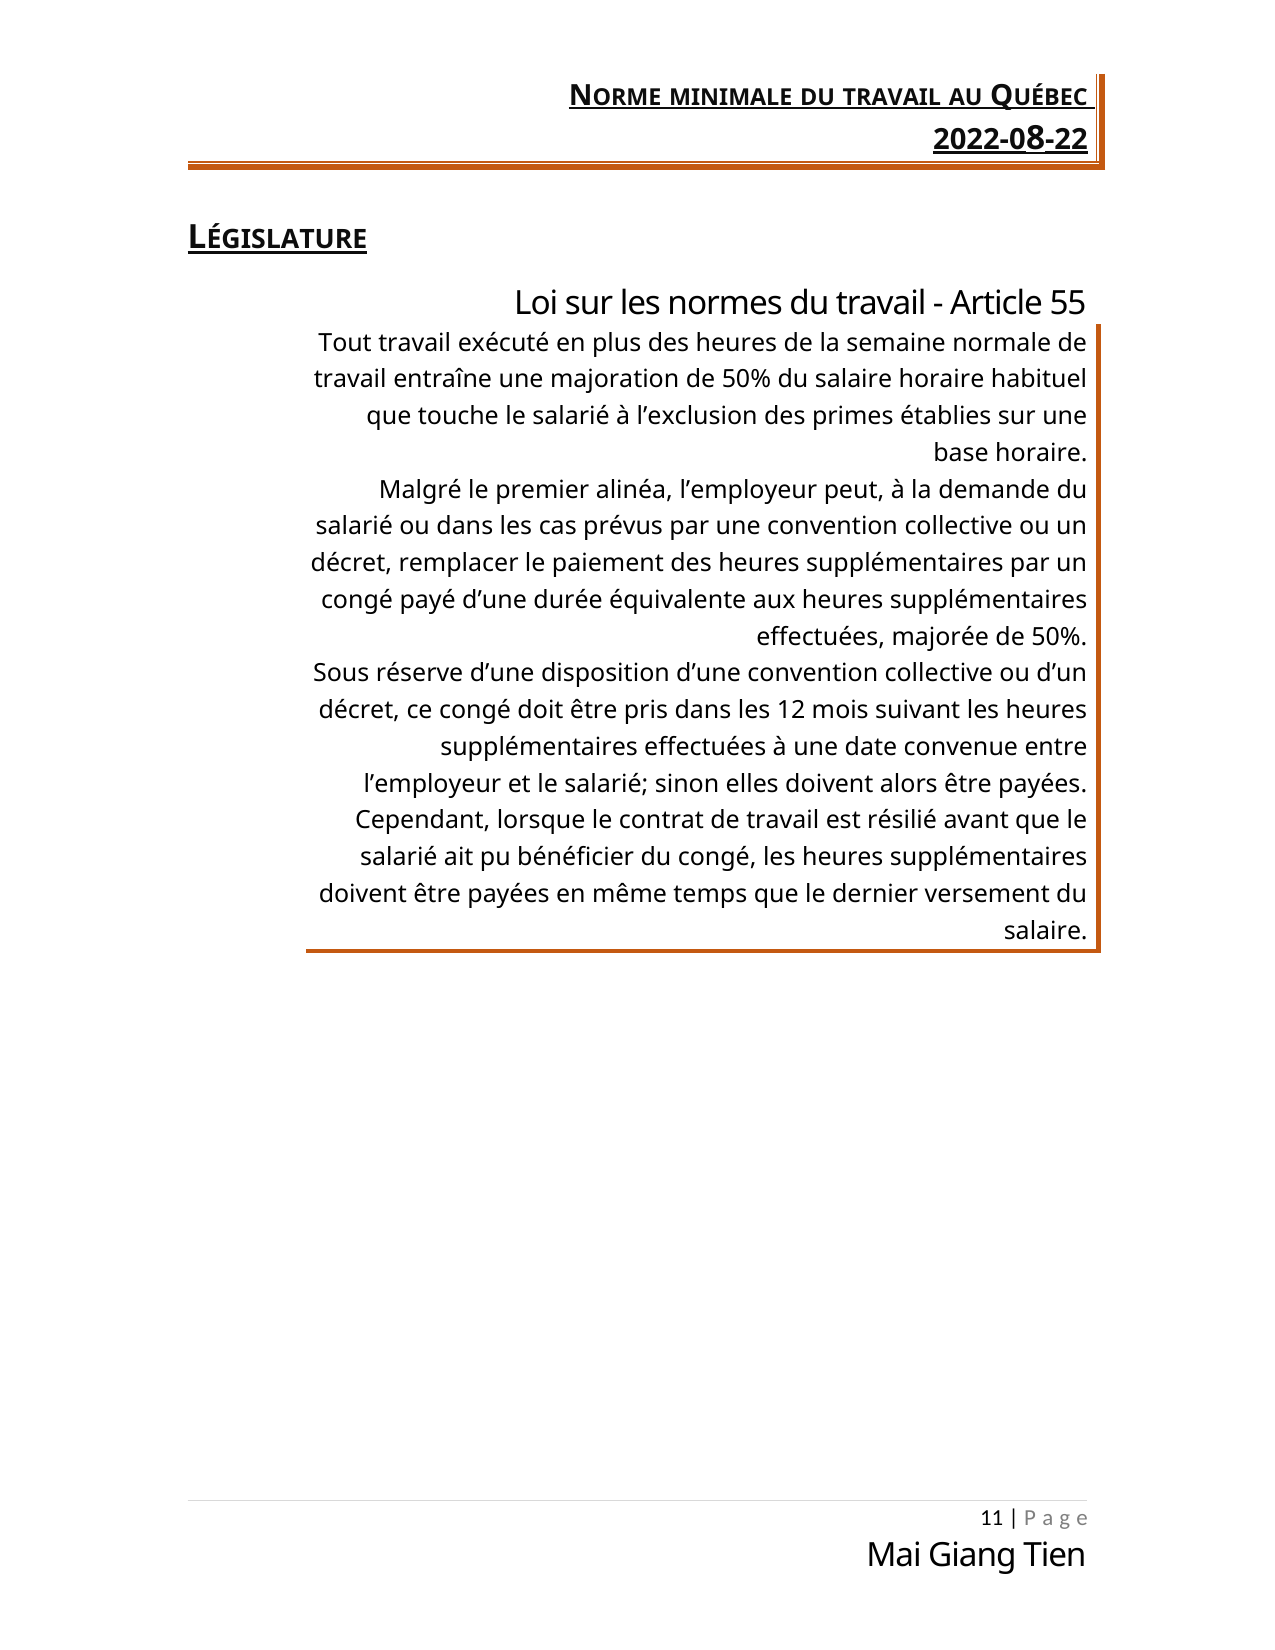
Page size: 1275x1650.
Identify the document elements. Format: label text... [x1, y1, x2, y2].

text Sous réserve d’une disposition d’une convention collective ou d’un décret, ce congé doit être pris dans les 12 mois suivant les heures supplémentaires effectuées à une date convenue entre l’employeur et le salarié; sinon elles doivent alors être payées. Cependant, lorsque le contrat de travail est résilié avant que le salarié ait pu bénéficier du congé, les heures supplémentaires doivent être payées en même temps que le dernier versement du salaire. [306, 655, 1096, 949]
title Loi sur les normes du travail - Article 55 [187, 279, 1087, 324]
text Tout travail exécuté en plus des heures de la semaine normale de travail entraîne une majoration de 50% du salaire horaire habituel que touche le salarié à l’exclusion des primes établies sur une base horaire. [306, 324, 1096, 468]
list Législature [187, 213, 1087, 258]
text Malgré le premier alinéa, l’employeur peut, à la demande du salarié ou dans les cas prévus par une convention collective ou un décret, remplacer le paiement des heures supplémentaires par un congé payé d’une durée équivalente aux heures supplémentaires effectuées, majorée de 50%. [306, 471, 1096, 652]
